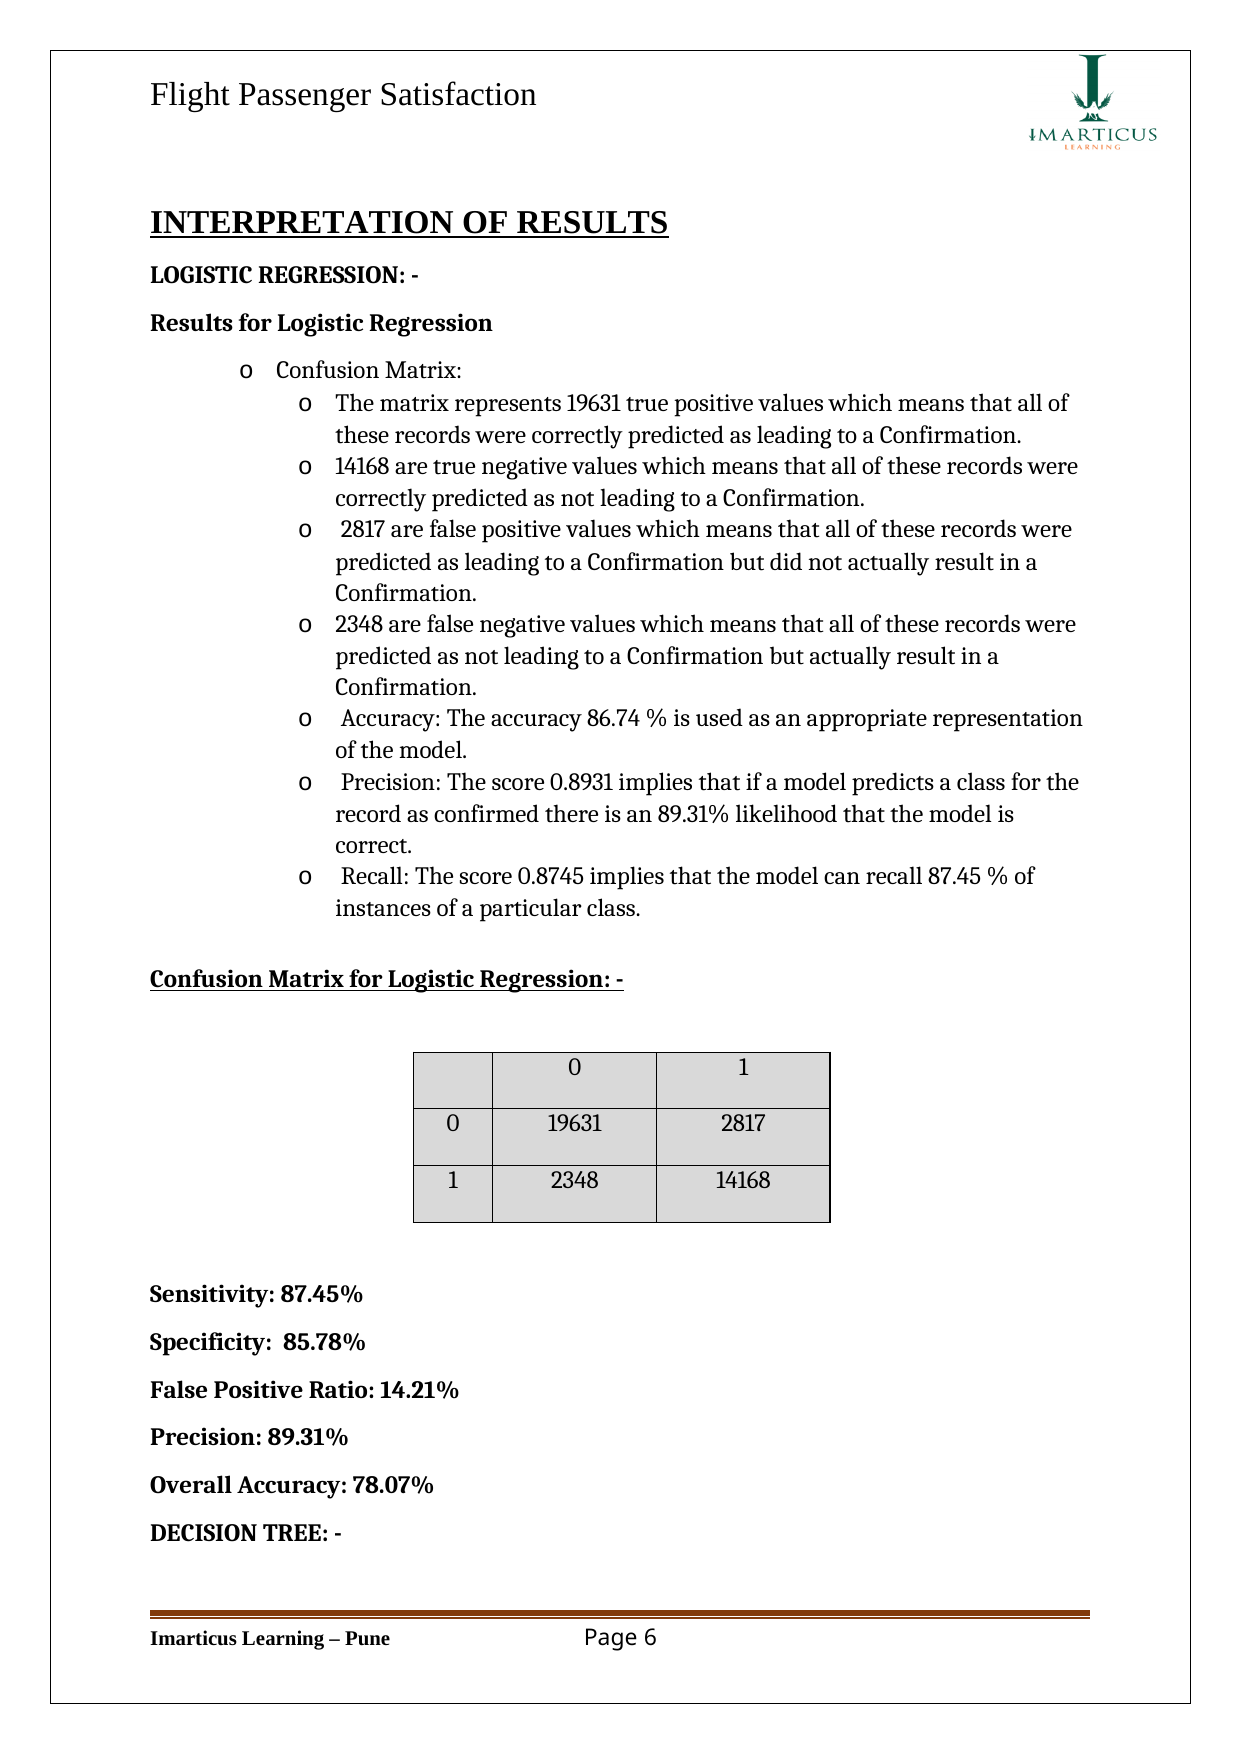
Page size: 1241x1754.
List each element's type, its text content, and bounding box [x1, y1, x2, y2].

list Accuracy: The accuracy 86.74 % is used as an appropriate representation of the model. [298, 704, 1090, 765]
text Confusion Matrix for Logistic Regression: - [150, 965, 1090, 994]
table_header 0 [493, 1053, 656, 1108]
list Precision: The score 0.8931 implies that if a model predicts a class for the record as confirmed there is an 89.31% likelihood that the model is correct. [298, 767, 1090, 859]
table_cell 0 [414, 1109, 492, 1165]
table_cell 2348 [493, 1166, 656, 1222]
list 2817 are false positive values which means that all of these records were predicted as leading to a Confirmation but did not actually result in a Confirmation. [298, 515, 1090, 607]
table_cell 1 [414, 1166, 492, 1222]
table_cell 19631 [493, 1109, 656, 1165]
list The matrix represents 19631 true positive values which means that all of these records were correctly predicted as leading to a Confirmation. [298, 389, 1090, 450]
table_header [414, 1053, 492, 1108]
text Overall Accuracy: 78.07% [150, 1471, 1090, 1500]
text INTERPRETATION OF RESULTS [150, 203, 1090, 241]
picture [1026, 53, 1161, 151]
text LOGISTIC REGRESSION: - [150, 261, 1090, 289]
text False Positive Ratio: 14.21% [150, 1376, 1090, 1404]
text Sensitivity: 87.45% [150, 1280, 1090, 1309]
text Specificity: 85.78% [150, 1328, 1090, 1357]
text Results for Logistic Regression [150, 308, 1090, 337]
text DECISION TREE: - [150, 1519, 1090, 1547]
list Confusion Matrix: [239, 356, 1090, 386]
list Recall: The score 0.8745 implies that the model can recall 87.45 % of instances of a particular class. [298, 862, 1090, 923]
list 2348 are false negative values which means that all of these records were predicted as not leading to a Confirmation but actually result in a Confirmation. [298, 610, 1090, 702]
table_header 1 [657, 1053, 829, 1108]
text Precision: 89.31% [150, 1423, 1090, 1452]
table_cell 2817 [657, 1109, 829, 1165]
table_cell 14168 [657, 1166, 829, 1222]
list 14168 are true negative values which means that all of these records were correctly predicted as not leading to a Confirmation. [298, 452, 1090, 513]
